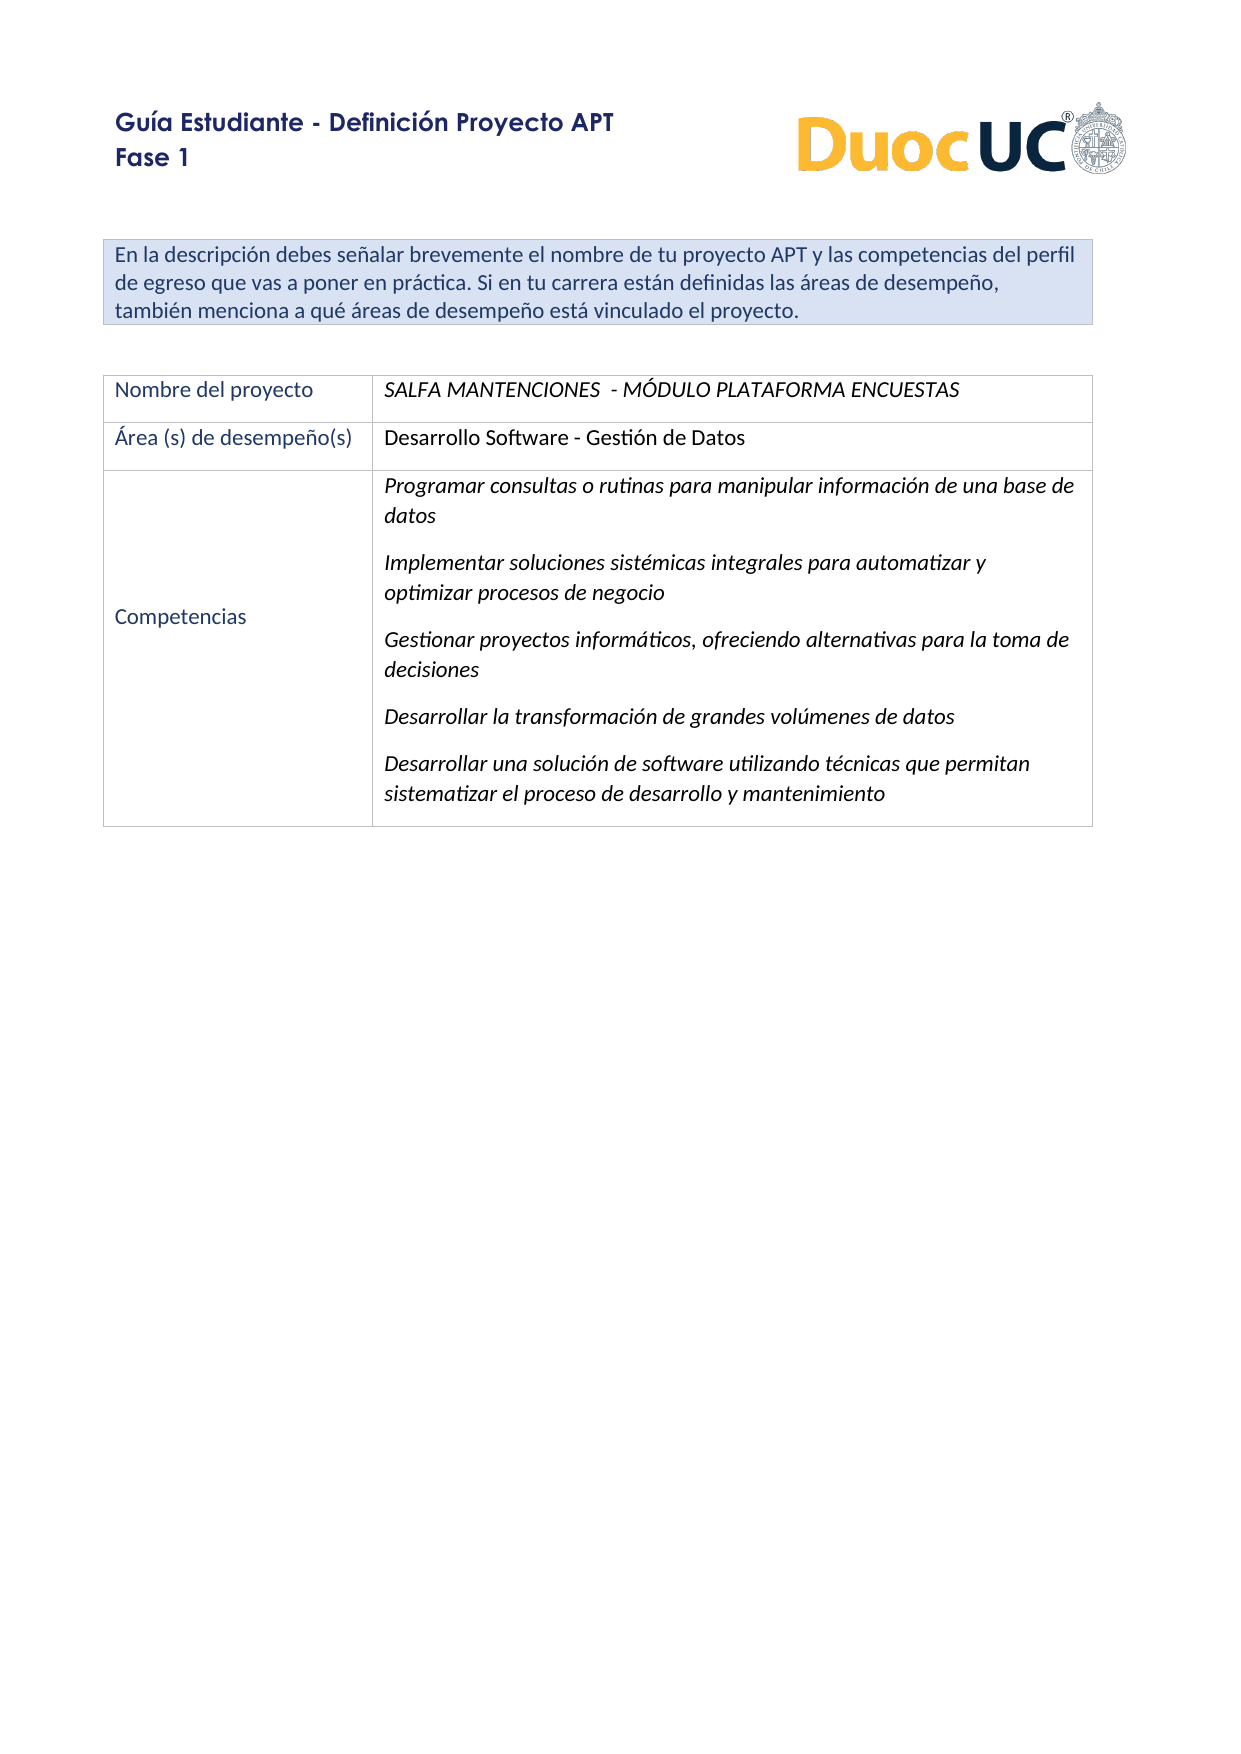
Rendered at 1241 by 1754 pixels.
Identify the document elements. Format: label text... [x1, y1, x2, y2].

table_header Nombre del proyecto [104, 376, 372, 422]
table_header SALFA MANTENCIONES - MÓDULO PLATAFORMA ENCUESTAS [373, 376, 1092, 422]
table_cell Desarrollo Software - Gestión de Datos [373, 423, 1092, 470]
table_cell Área (s) de desempeño(s) [104, 423, 372, 470]
table_cell En la descripción debes señalar brevemente el nombre de tu proyecto APT y las competencias del perfil de egreso que vas a poner en práctica. Si en tu carrera están definidas las áreas de desempeño, también menciona a qué áreas de desempeño está vinculado el proyecto. [104, 240, 1092, 324]
picture [798, 102, 1126, 174]
table_cell Programar consultas o rutinas para manipular información de una base de datos Implementar soluciones sistémicas integrales para automatizar y optimizar procesos de negocio Gestionar proyectos informáticos, ofreciendo alternativas para la toma de decisiones Desarrollar la transformación de grandes volúmenes de datos Desarrollar una solución de software utilizando técnicas que permitan sistematizar el proceso de desarrollo y mantenimiento [373, 471, 1092, 826]
table_cell Competencias [104, 471, 372, 826]
